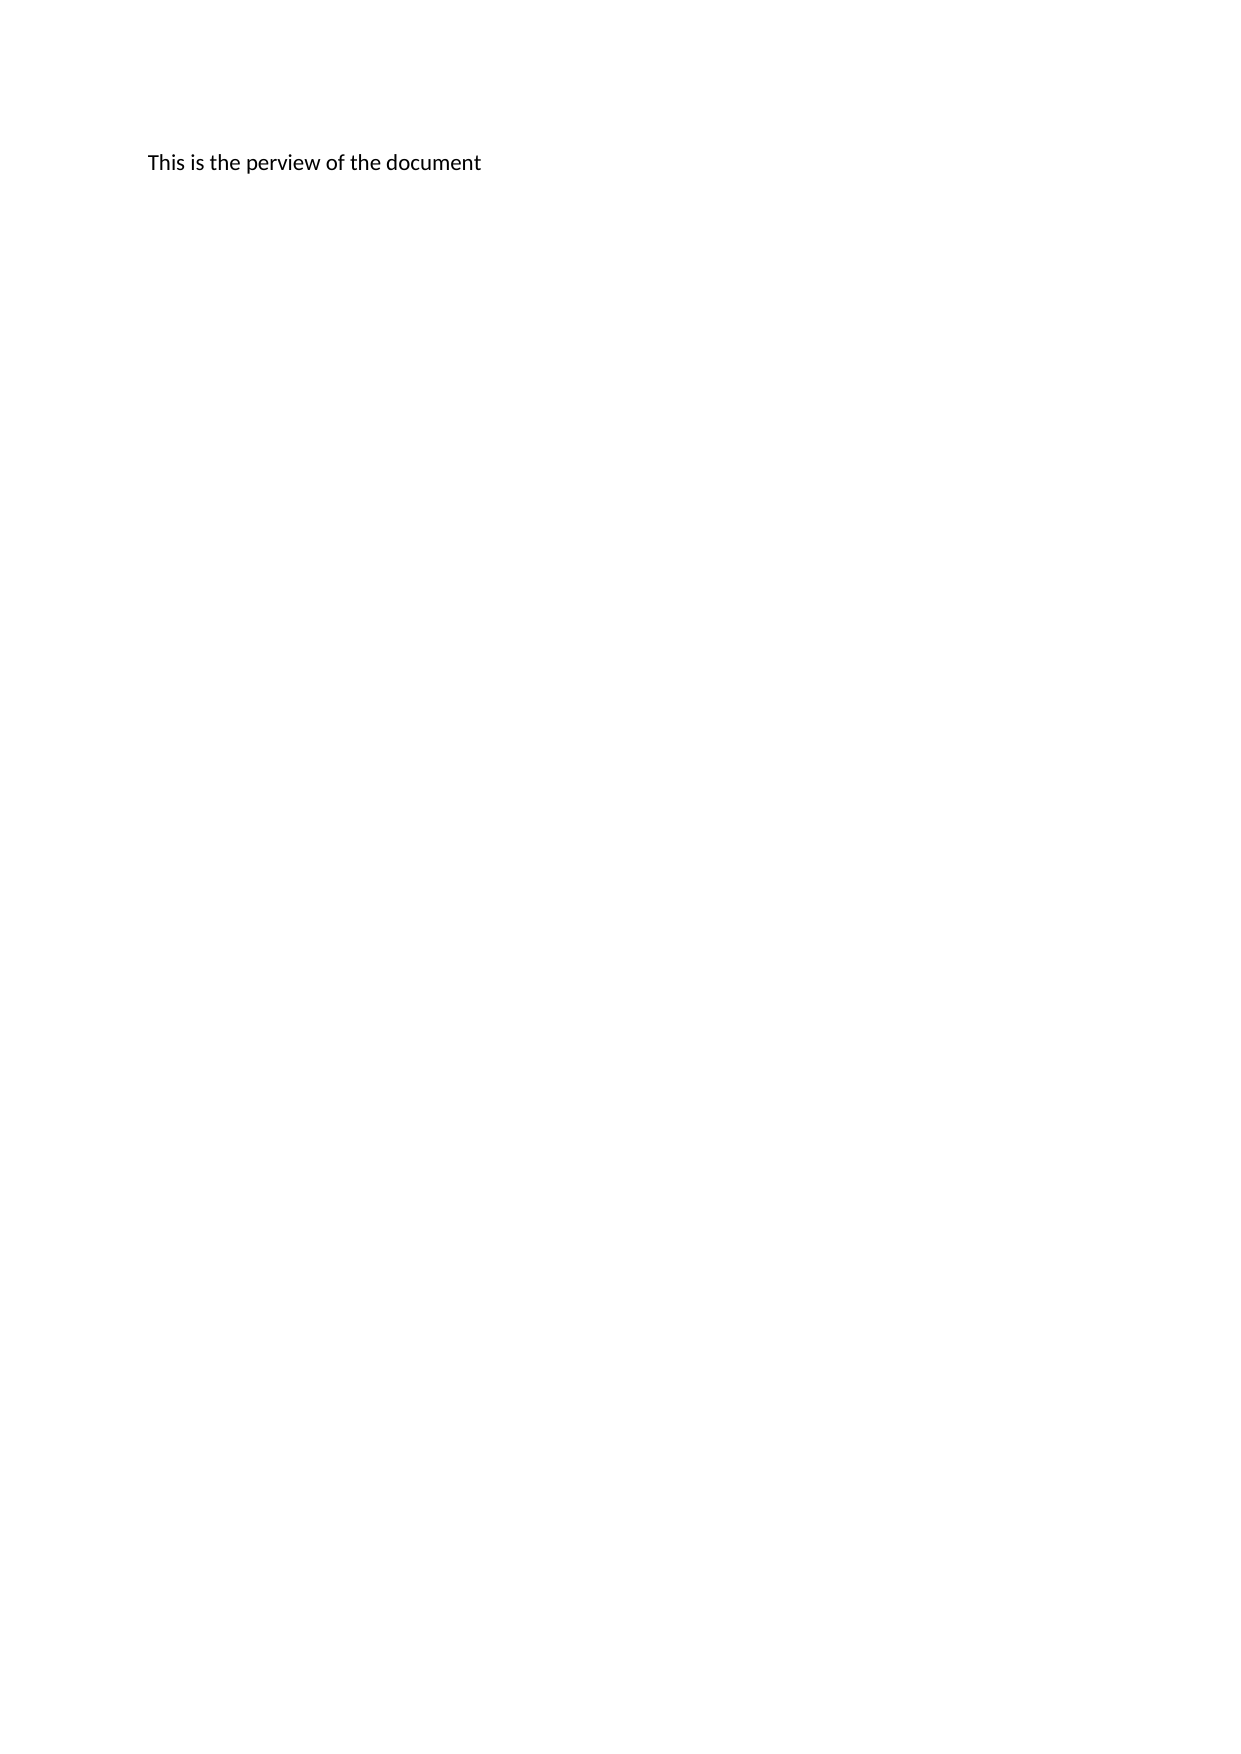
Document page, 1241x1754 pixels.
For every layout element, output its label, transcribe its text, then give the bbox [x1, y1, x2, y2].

text This is the perview of the document [148, 148, 1093, 176]
